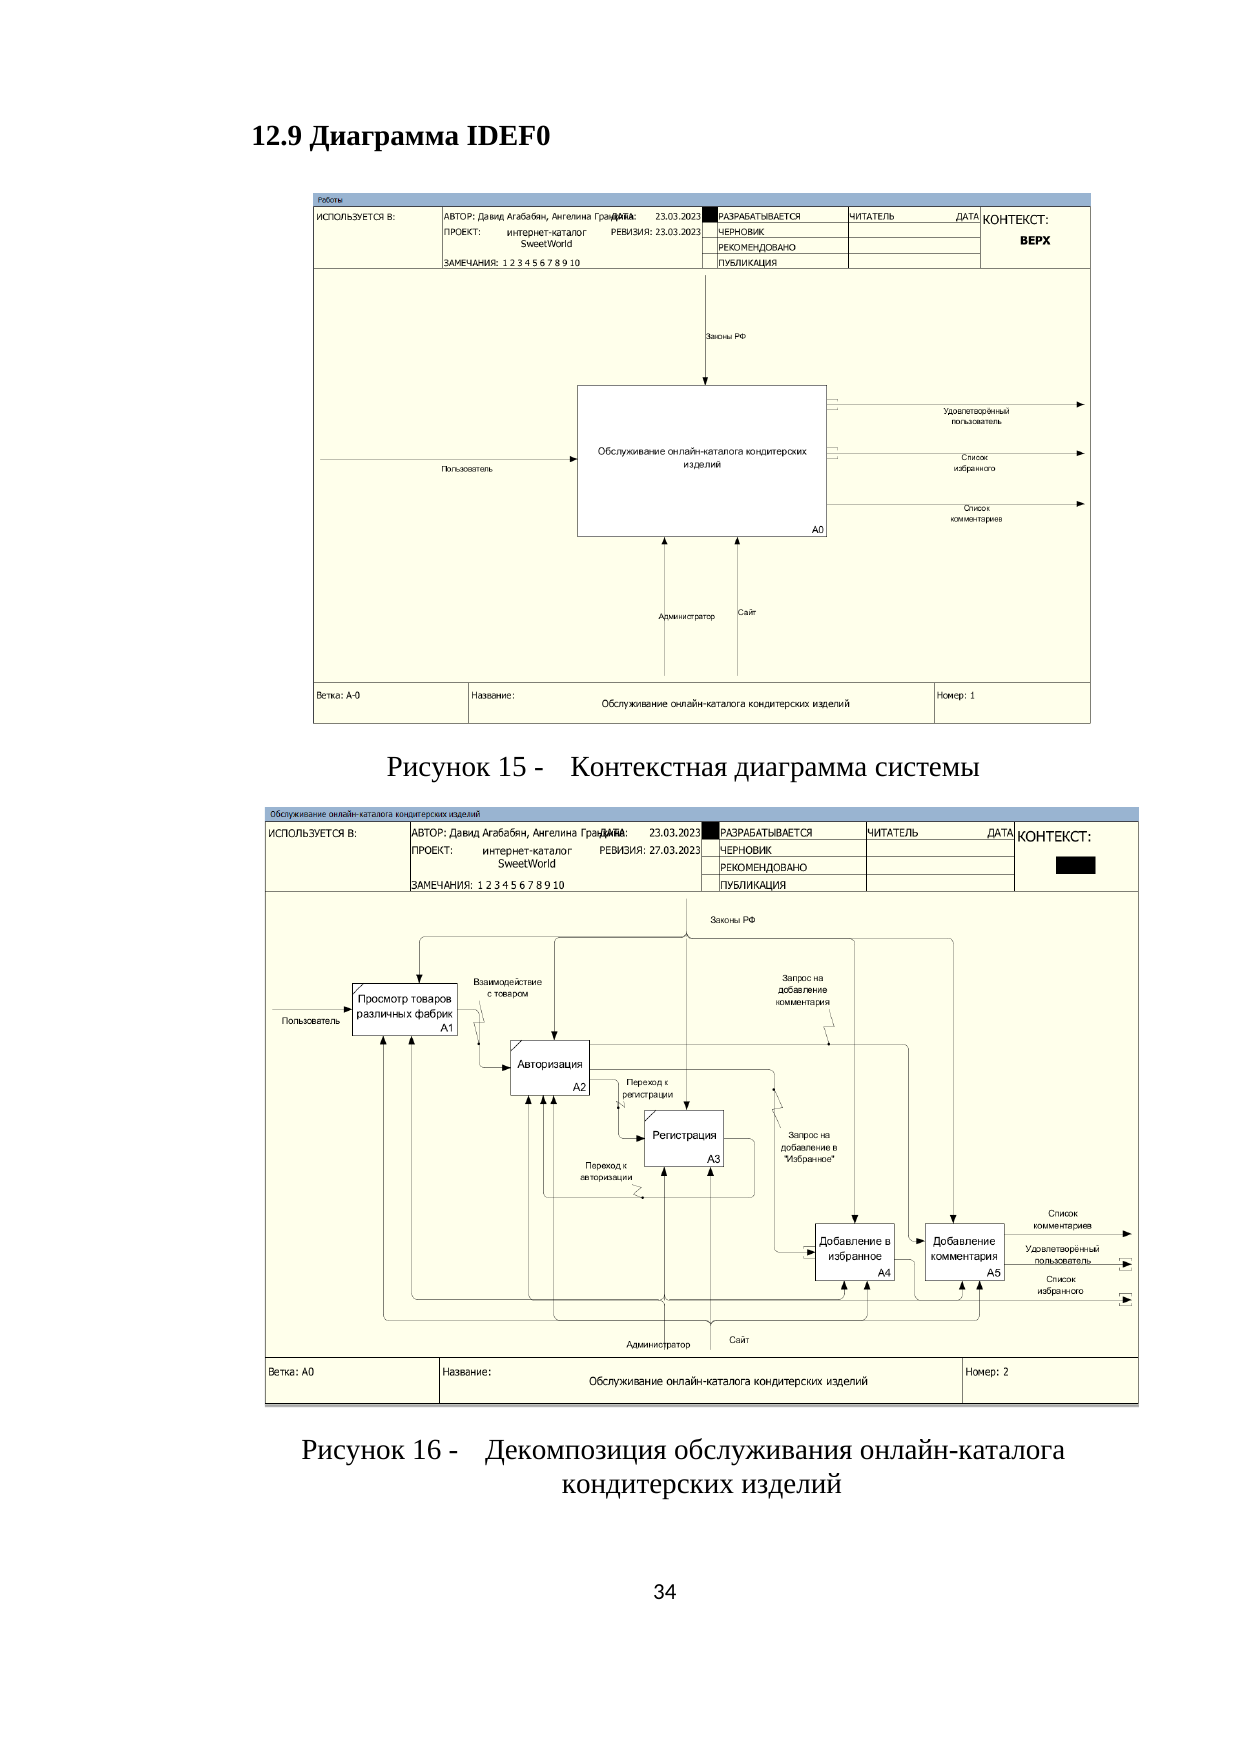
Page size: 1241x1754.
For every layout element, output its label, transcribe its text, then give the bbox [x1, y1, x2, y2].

text Декомпозиция обслуживания онлайн-каталога кондитерских изделий [215, 1432, 1152, 1499]
text Контекстная диаграмма системы [215, 749, 1152, 782]
picture [264, 807, 1139, 1408]
picture [312, 193, 1091, 724]
text Диаграмма IDEF0 [177, 118, 1152, 152]
